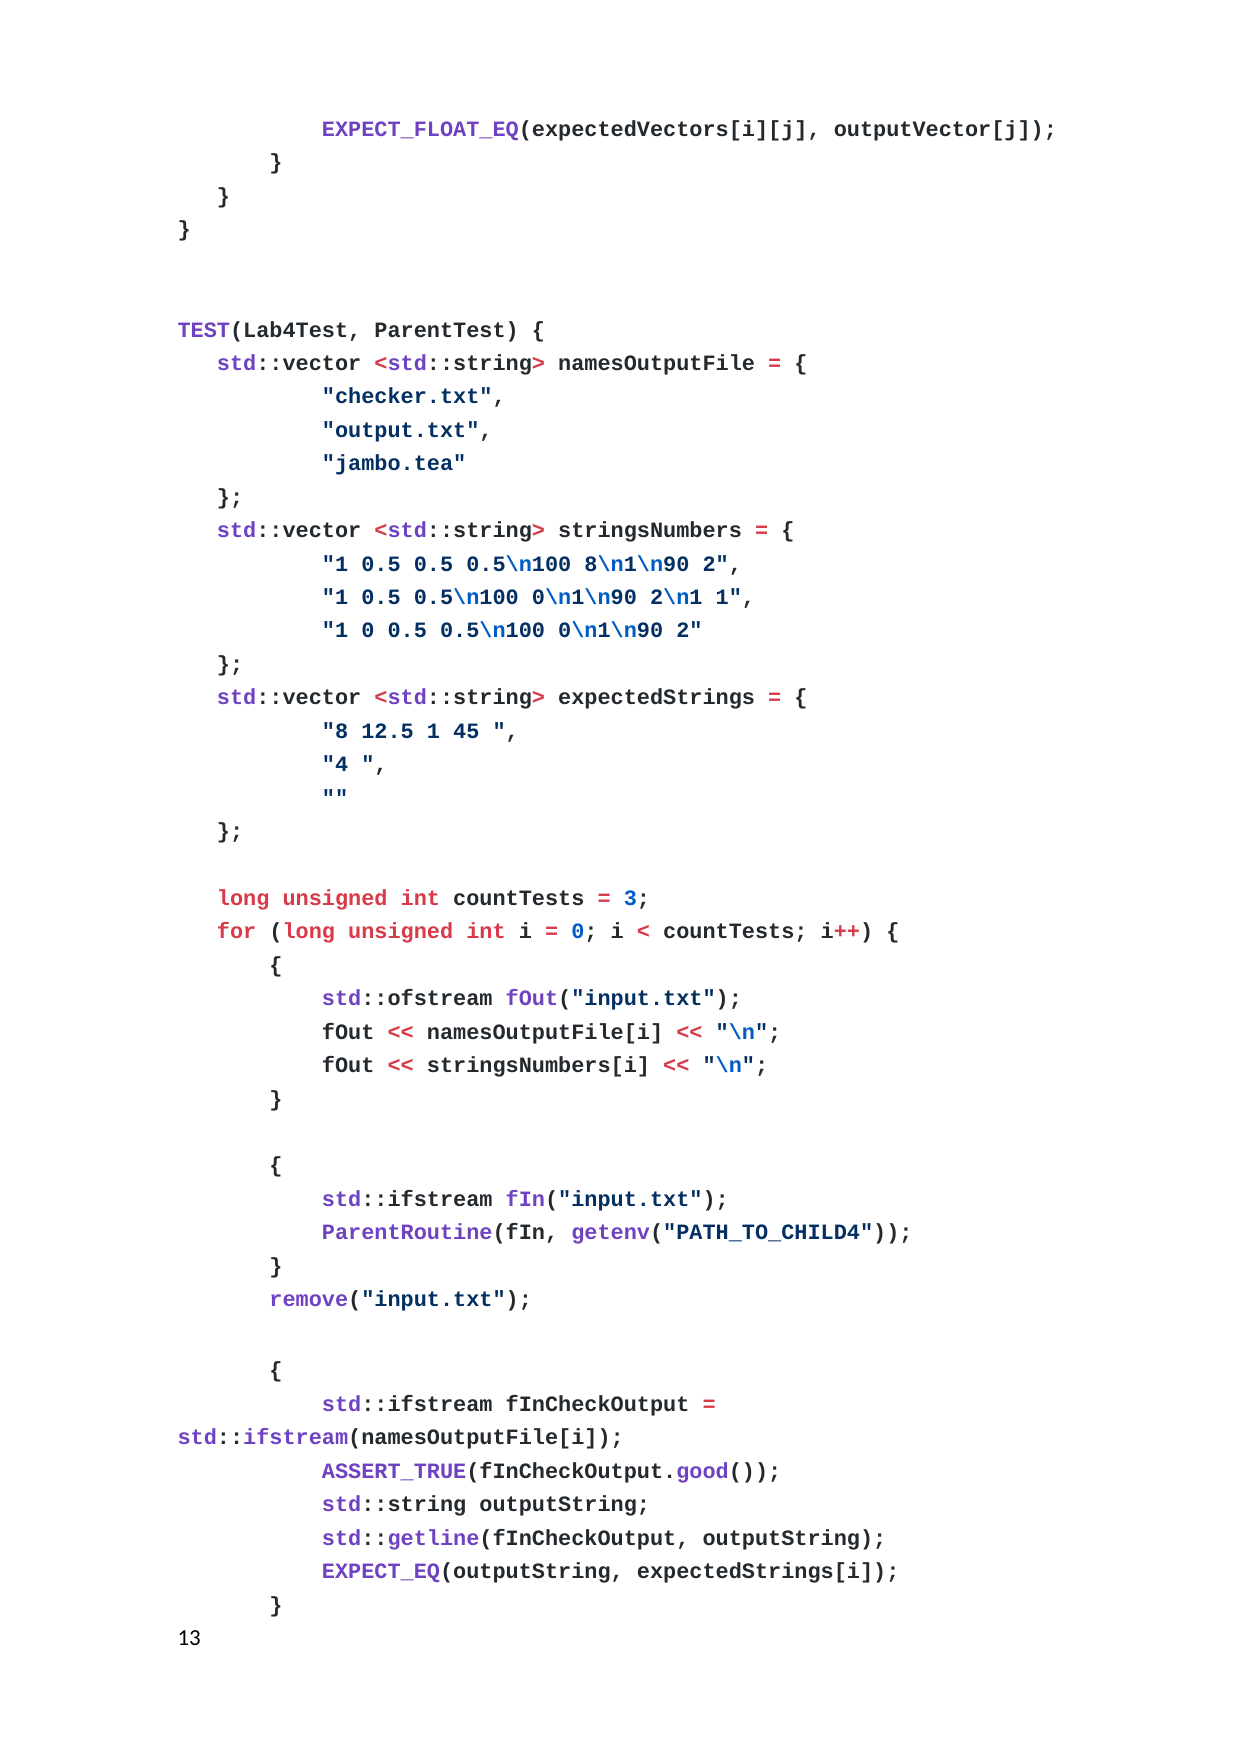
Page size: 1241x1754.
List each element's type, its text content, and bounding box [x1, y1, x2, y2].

text fOut << stringsNumbers[i] << "\n"; [177, 1054, 1152, 1079]
text fOut << namesOutputFile[i] << "\n"; [177, 1021, 1152, 1046]
text std::ifstream fIn("input.txt"); [177, 1188, 1152, 1213]
text { [177, 1360, 1152, 1384]
text } [177, 1255, 1152, 1280]
text remove("input.txt"); [177, 1288, 1152, 1313]
text "output.txt", [177, 419, 1152, 444]
text std::string outputString; [177, 1493, 1152, 1518]
text } [177, 1594, 1152, 1618]
text EXPECT_EQ(outputString, expectedStrings[i]); [177, 1560, 1152, 1585]
text std::vector <std::string> namesOutputFile = { [177, 352, 1152, 377]
text }; [177, 653, 1152, 678]
text "1 0.5 0.5 0.5\n100 8\n1\n90 2", [177, 553, 1152, 578]
text } [177, 185, 1152, 210]
text std::ofstream fOut("input.txt"); [177, 987, 1152, 1012]
text "checker.txt", [177, 386, 1152, 410]
text } [177, 1088, 1152, 1113]
text "8 12.5 1 45 ", [177, 720, 1152, 745]
text ParentRoutine(fIn, getenv("PATH_TO_CHILD4")); [177, 1222, 1152, 1246]
text { [177, 954, 1152, 979]
text long unsigned int countTests = 3; [177, 887, 1152, 912]
text } [177, 152, 1152, 176]
text std::ifstream fInCheckOutput = std::ifstream(namesOutputFile[i]); [177, 1393, 1152, 1451]
text std::vector <std::string> stringsNumbers = { [177, 519, 1152, 544]
text }; [177, 820, 1152, 845]
text ASSERT_TRUE(fInCheckOutput.good()); [177, 1460, 1152, 1485]
text "jambo.tea" [177, 452, 1152, 477]
text }; [177, 486, 1152, 511]
text } [177, 218, 1152, 243]
text "1 0.5 0.5\n100 0\n1\n90 2\n1 1", [177, 586, 1152, 611]
text "1 0 0.5 0.5\n100 0\n1\n90 2" [177, 620, 1152, 644]
text { [177, 1155, 1152, 1179]
text std::getline(fInCheckOutput, outputString); [177, 1527, 1152, 1552]
text TEST(Lab4Test, ParentTest) { [177, 319, 1152, 343]
text for (long unsigned int i = 0; i < countTests; i++) { [177, 921, 1152, 945]
text "" [177, 787, 1152, 812]
text "4 ", [177, 753, 1152, 778]
text std::vector <std::string> expectedStrings = { [177, 687, 1152, 711]
text EXPECT_FLOAT_EQ(expectedVectors[i][j], outputVector[j]); [177, 118, 1152, 143]
